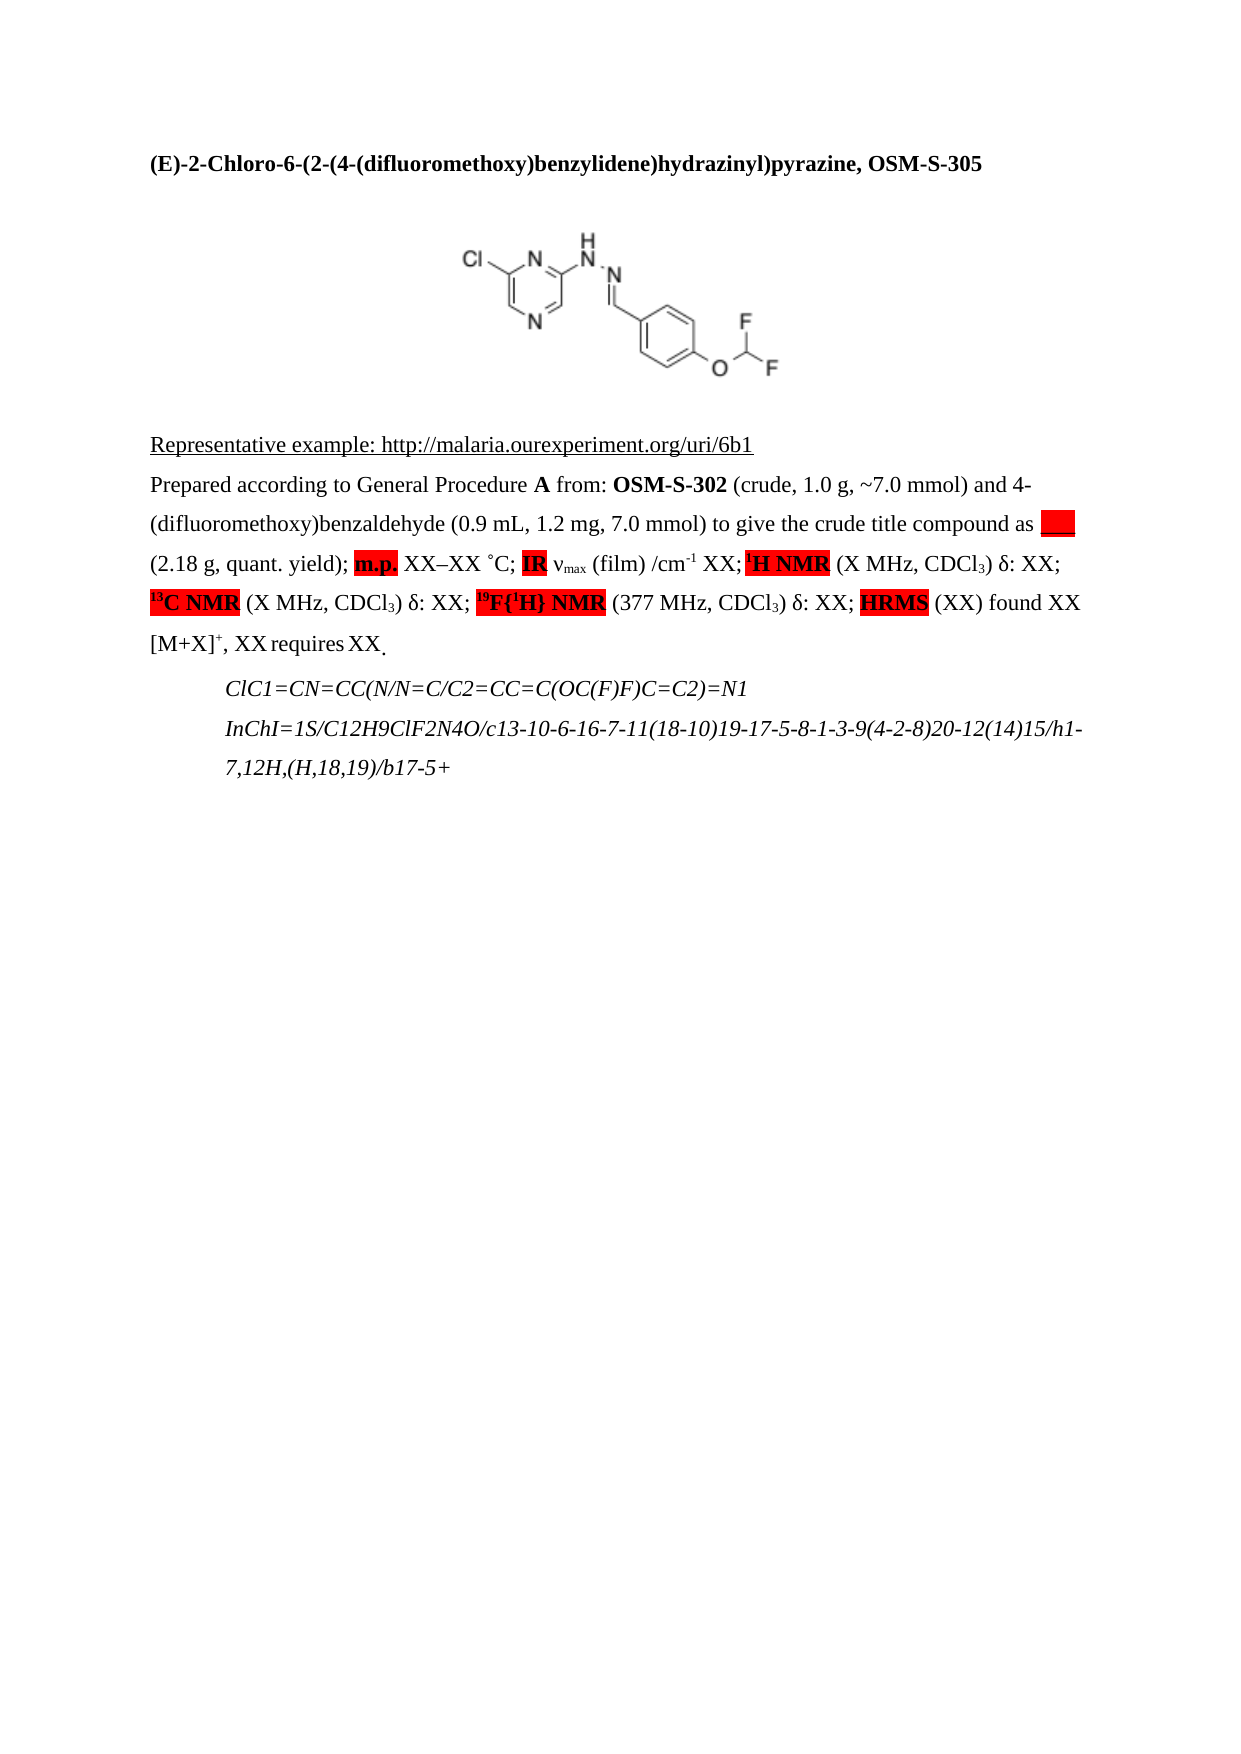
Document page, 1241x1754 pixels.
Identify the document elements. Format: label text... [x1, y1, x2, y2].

text (E)-2-Chloro-6-(2-(4-(difluoromethoxy)benzylidene)hydrazinyl)pyrazine, OSM-S-305 [150, 150, 1090, 176]
text Prepared according to General Procedure A from: OSM-S-302 (crude, 1.0 g, ~7.0 mmol) and 4-(difluoromethoxy)benzaldehyde (0.9 mL, 1.2 mg, 7.0 mmol) to give the crude title compound as ___ (2.18 g, quant. yield); m.p. XX–XX ˚C; IR νmax (film) /cm-1 XX; 1H NMR (X MHz, CDCl3) δ: XX; 13C NMR (X MHz, CDCl3) δ: XX; 19F{1H} NMR (377 MHz, CDCl3) δ: XX; HRMS (XX) found XX [M+X]+, XX requires XX. [150, 471, 1090, 661]
text ClC1=CN=CC(N/N=C/C2=CC=C(OC(F)F)C=C2)=N1 [150, 676, 1090, 702]
text Representative example: http://malaria.ourexperiment.org/uri/6b1 [150, 431, 1090, 458]
text InChI=1S/C12H9ClF2N4O/c13-10-6-16-7-11(18-10)19-17-5-8-1-3-9(4-2-8)20-12(14)15/h1-7,12H,(H,18,19)/b17-5+ [225, 715, 1090, 781]
